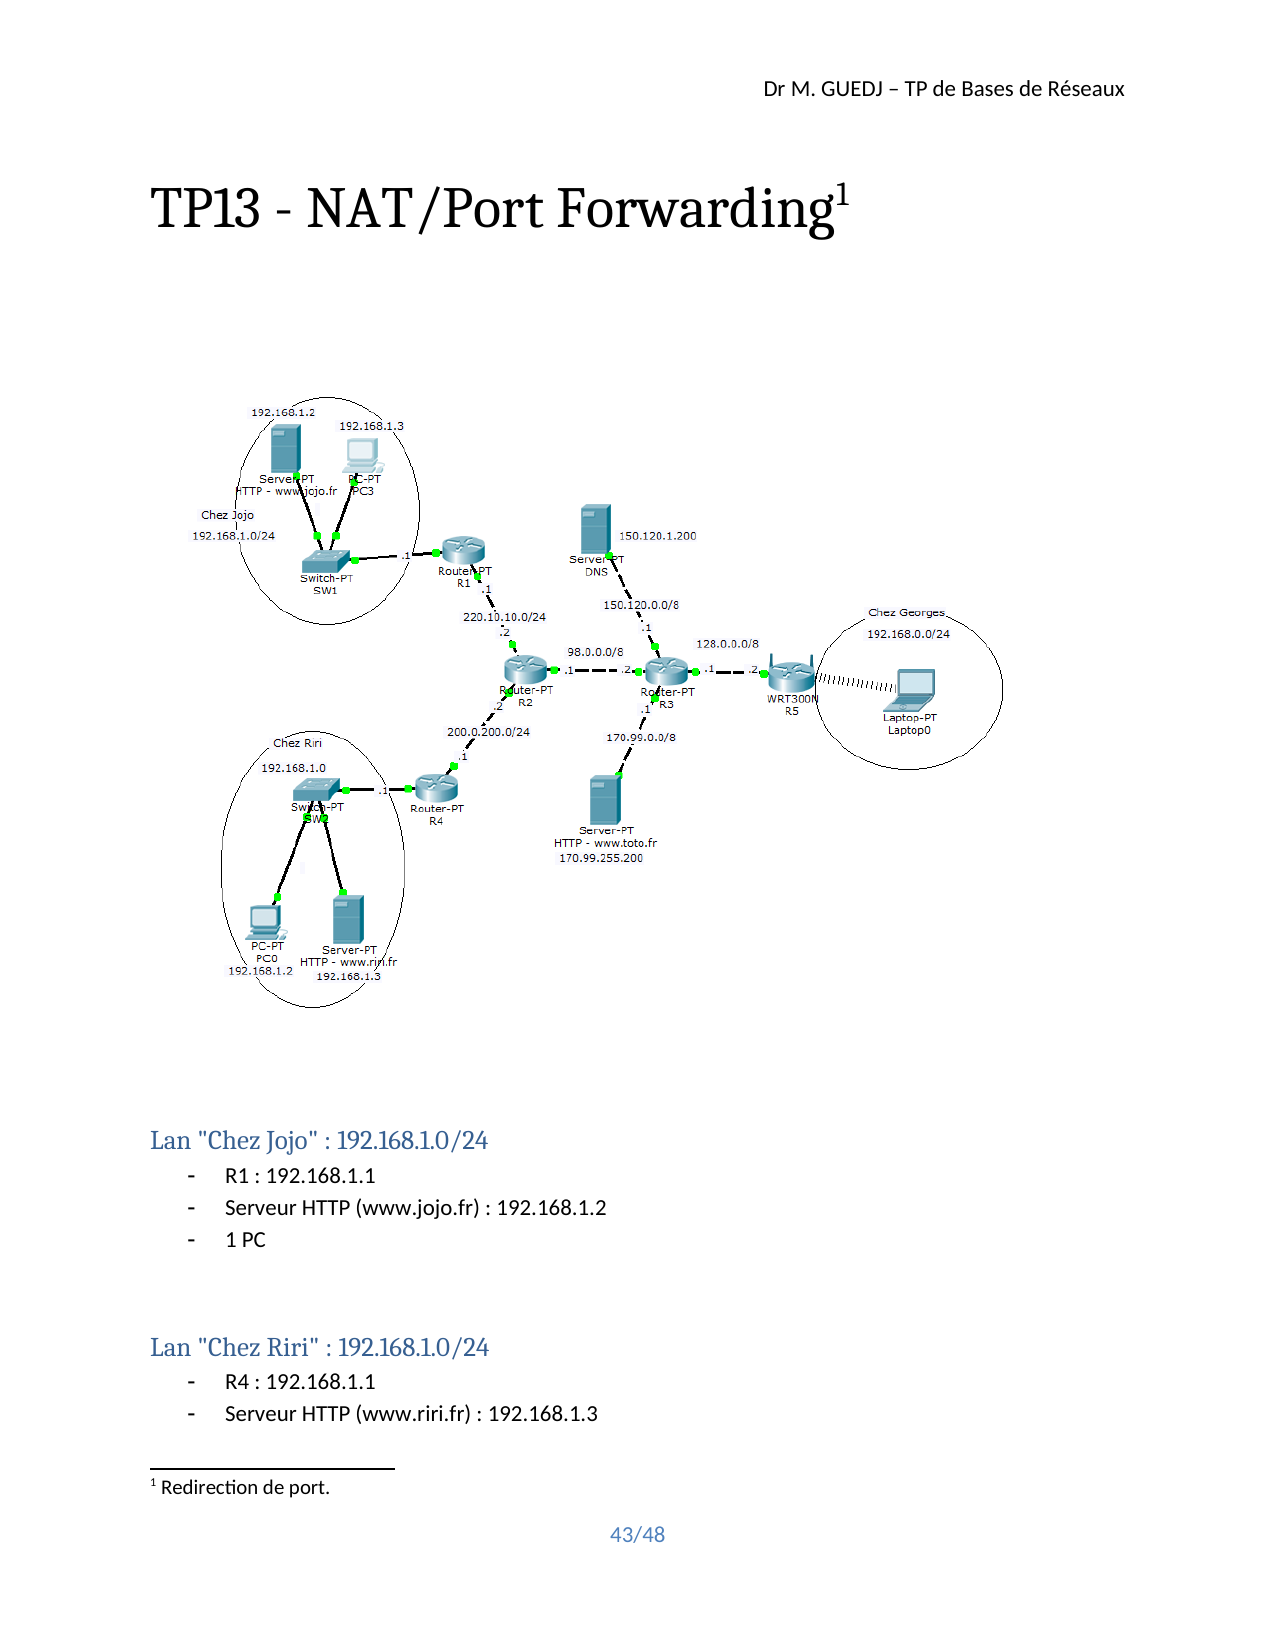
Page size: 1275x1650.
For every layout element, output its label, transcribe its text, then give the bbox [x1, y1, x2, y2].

list 1 PC [187, 1226, 1125, 1253]
list R1 : 192.168.1.1 [187, 1161, 1125, 1189]
list Serveur HTTP (www.riri.fr) : 192.168.1.3 [187, 1399, 1125, 1427]
subtitle TP13 - NAT/Port Forwarding [150, 175, 1125, 242]
picture [150, 358, 1096, 1101]
subtitle Lan "Chez Jojo" : 192.168.1.0/24 [150, 1125, 1125, 1157]
list Serveur HTTP (www.jojo.fr) : 192.168.1.2 [187, 1193, 1125, 1221]
subtitle Lan "Chez Riri" : 192.168.1.0/24 [150, 1332, 1125, 1363]
list R4 : 192.168.1.1 [187, 1367, 1125, 1395]
